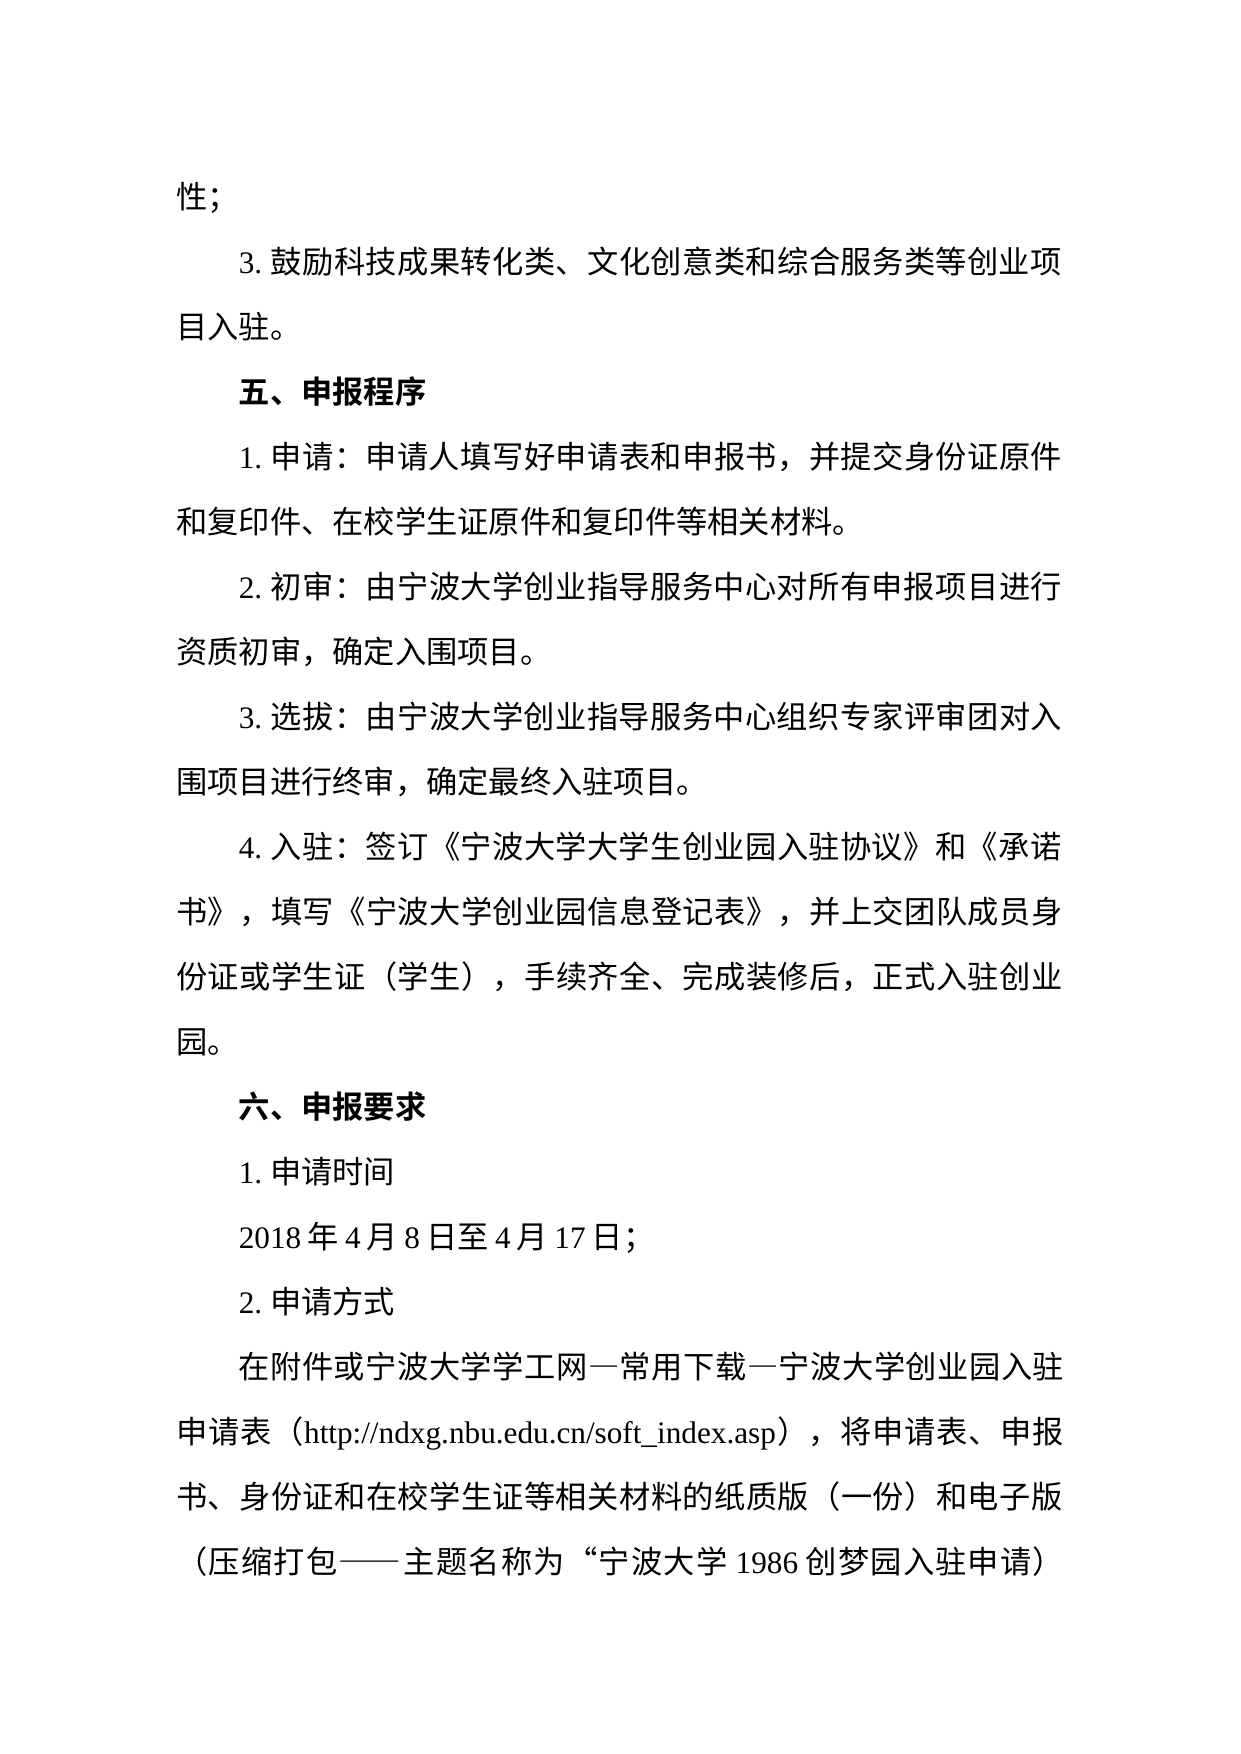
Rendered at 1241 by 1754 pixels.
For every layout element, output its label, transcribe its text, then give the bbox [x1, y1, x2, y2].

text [176, 1332, 1064, 1592]
text 3. 选拔：由宁波大学创业指导服务中心组织专家评审团对入围项目进行终审，确定最终入驻项目。 [176, 682, 1064, 812]
text 五、申报程序 [176, 357, 1064, 422]
text 1. 申请：申请人填写好申请表和申报书，并提交身份证原件和复印件、在校学生证原件和复印件等相关材料。 [176, 422, 1064, 552]
text 1. 申请时间 [176, 1137, 1064, 1202]
text 2018年4月8日至4月17日； [176, 1202, 1064, 1267]
text 3. 鼓励科技成果转化类、文化创意类和综合服务类等创业项目入驻。 [176, 227, 1064, 357]
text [176, 162, 1064, 227]
text 2. 申请方式 [176, 1267, 1064, 1332]
text 4. 入驻：签订《宁波大学大学生创业园入驻协议》和《承诺书》，填写《宁波大学创业园信息登记表》，并上交团队成员身份证或学生证（学生），手续齐全、完成装修后，正式入驻创业园。 [176, 812, 1064, 1072]
text 2. 初审：由宁波大学创业指导服务中心对所有申报项目进行资质初审，确定入围项目。 [176, 552, 1064, 682]
text 六、申报要求 [176, 1072, 1064, 1137]
